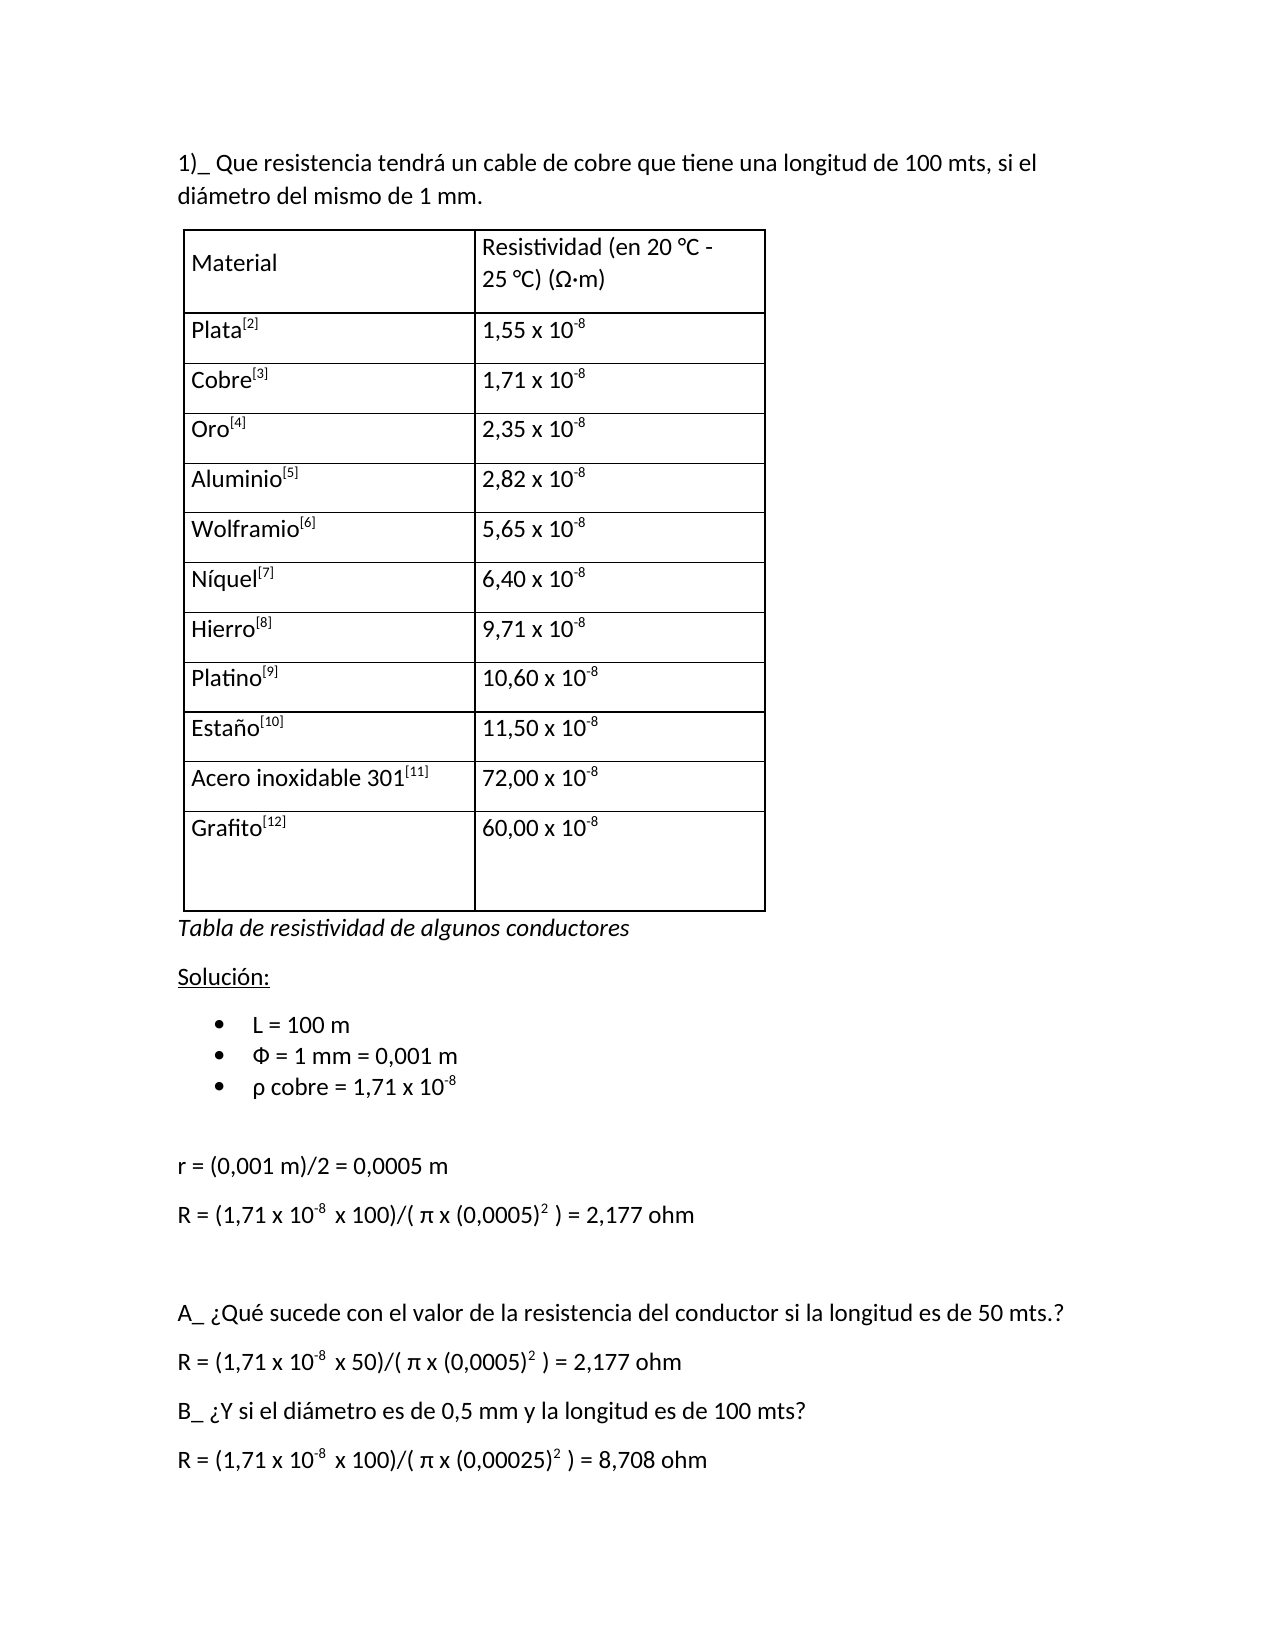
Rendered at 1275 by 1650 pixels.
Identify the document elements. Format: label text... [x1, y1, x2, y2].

table_cell Aluminio[5] [185, 464, 474, 512]
table_cell Acero inoxidable 301[11] [185, 762, 474, 811]
text B_ ¿Y si el diámetro es de 0,5 mm y la longitud es de 100 mts? [177, 1395, 1098, 1425]
table_cell 9,71 x 10-8 [476, 613, 764, 662]
list L = 100 m [215, 1009, 1098, 1040]
table_cell [185, 861, 474, 909]
text A_ ¿Qué sucede con el valor de la resistencia del conductor si la longitud es de 50 mts.? [177, 1297, 1098, 1327]
table_cell Plata[2] [185, 314, 474, 363]
text r = (0,001 m)/2 = 0,0005 m [177, 1150, 1098, 1181]
list Ф = 1 mm = 0,001 m [215, 1040, 1098, 1071]
text R = (1,71 x 10-8 x 100)/( π x (0,0005)2 ) = 2,177 ohm [177, 1199, 1098, 1229]
table_cell [476, 861, 764, 909]
text R = (1,71 x 10-8 x 100)/( π x (0,00025)2 ) = 8,708 ohm [177, 1444, 1098, 1474]
table_cell 1,71 x 10-8 [476, 364, 764, 413]
table_cell Platino[9] [185, 663, 474, 711]
table_cell 2,82 x 10-8 [476, 464, 764, 512]
table_cell Wolframio[6] [185, 513, 474, 562]
table_cell 72,00 x 10-8 [476, 762, 764, 811]
table_cell 11,50 x 10-8 [476, 713, 764, 761]
table_header Material [185, 231, 474, 312]
table_cell 1,55 x 10-8 [476, 314, 764, 363]
table_cell Grafito[12] [185, 812, 474, 861]
table_cell 60,00 x 10-8 [476, 812, 764, 861]
table_cell 2,35 x 10-8 [476, 414, 764, 462]
table_cell Níquel[7] [185, 563, 474, 612]
table_cell 6,40 x 10-8 [476, 563, 764, 612]
table_cell 10,60 x 10-8 [476, 663, 764, 711]
text Tabla de resistividad de algunos conductores [177, 912, 1098, 942]
text 1)_ Que resistencia tendrá un cable de cobre que tiene una longitud de 100 mts, si el diámetro del mismo de 1 mm. [177, 148, 1098, 210]
text Solución: [177, 961, 1098, 991]
text R = (1,71 x 10-8 x 50)/( π x (0,0005)2 ) = 2,177 ohm [177, 1346, 1098, 1376]
list ρ cobre = 1,71 x 10-8 [215, 1071, 1098, 1101]
table_cell Oro[4] [185, 414, 474, 462]
table_header Resistividad (en 20 °C -25 °C) (Ω·m) [476, 231, 764, 312]
table_cell 5,65 x 10-8 [476, 513, 764, 562]
table_cell Estaño[10] [185, 713, 474, 761]
table_cell Hierro[8] [185, 613, 474, 662]
table_cell Cobre[3] [185, 364, 474, 413]
